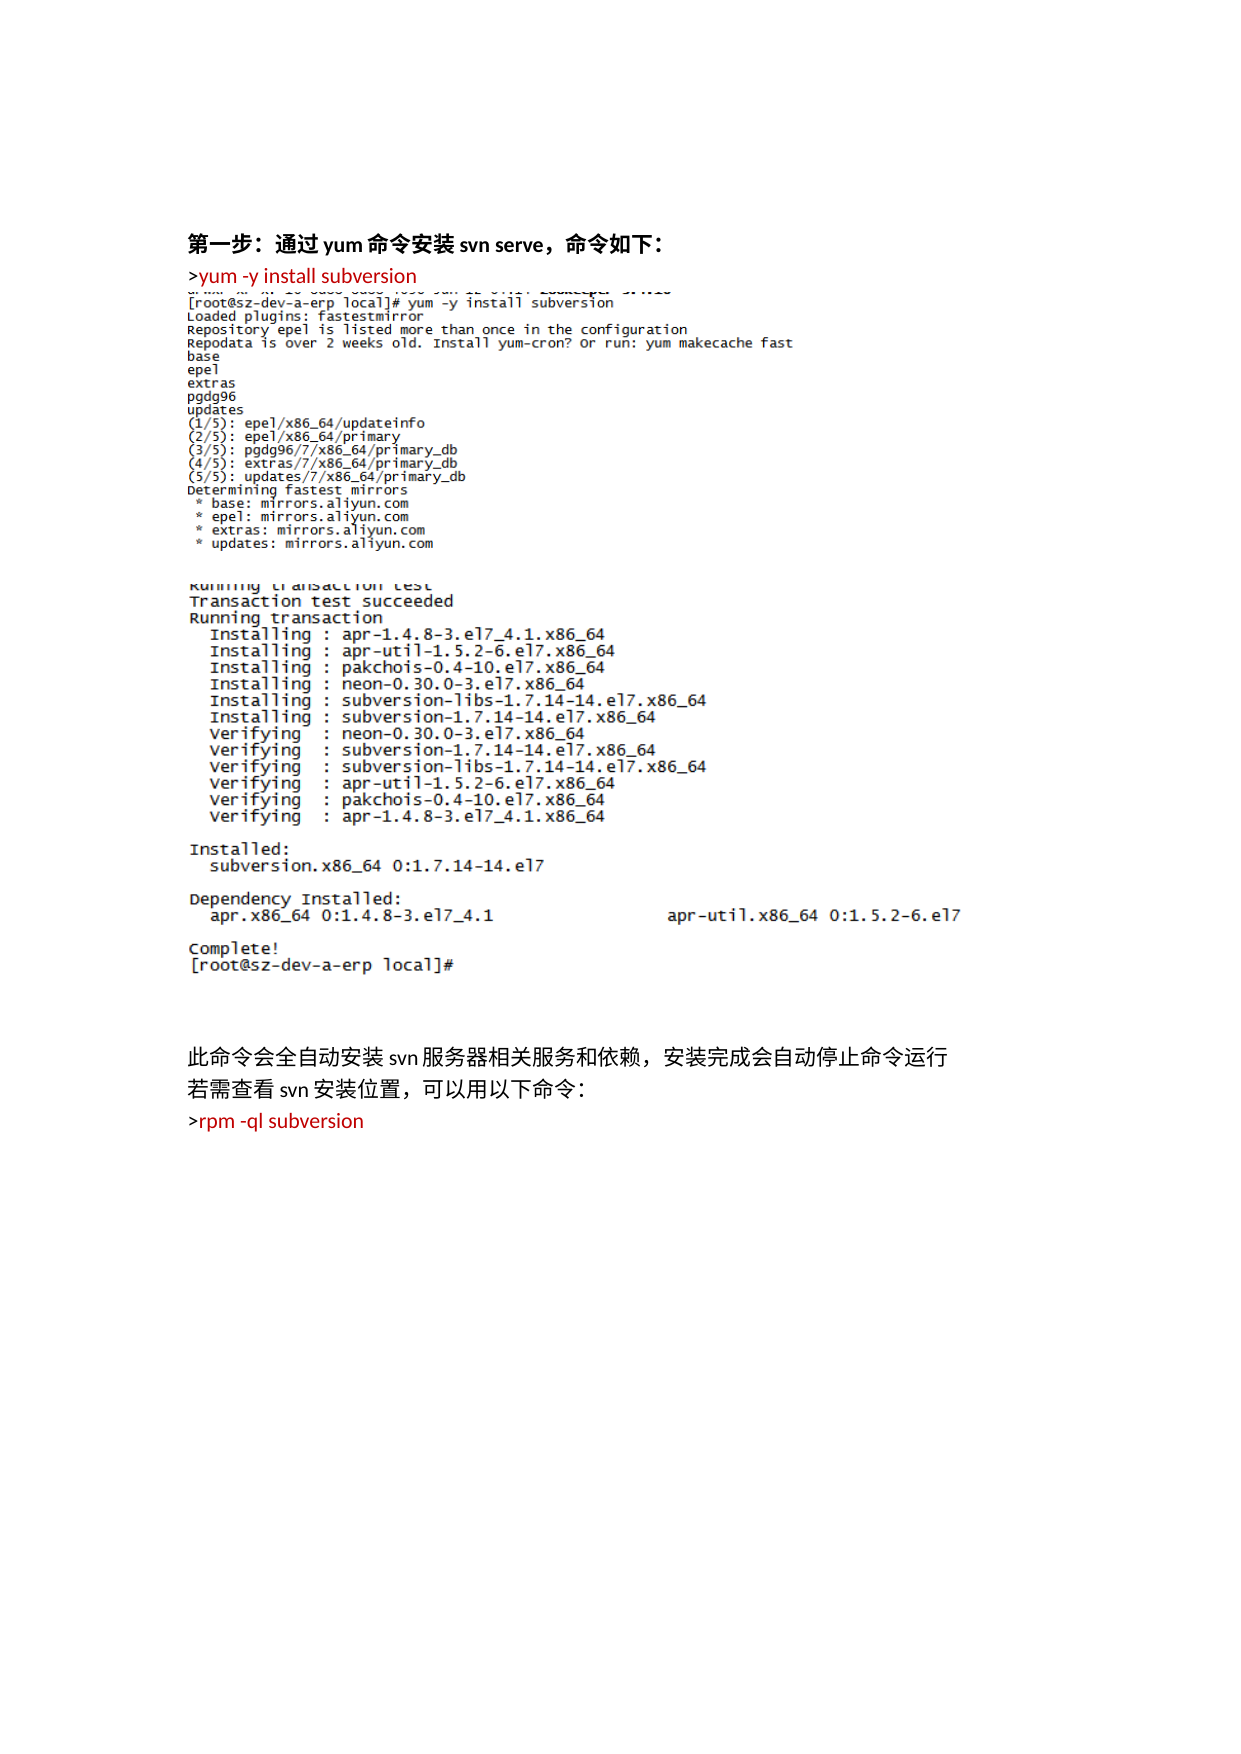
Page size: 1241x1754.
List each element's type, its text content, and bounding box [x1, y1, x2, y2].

text 第一步：通过yum命令安装svn serve，命令如下： [187, 227, 1053, 259]
picture [187, 292, 1053, 552]
text >yum -y install subversion [187, 259, 1053, 292]
text 若需查看svn安装位置，可以用以下命令： [187, 1072, 1053, 1104]
picture [187, 584, 1053, 986]
text >rpm -ql subversion [187, 1104, 1053, 1137]
text 此命令会全自动安装svn服务器相关服务和依赖，安装完成会自动停止命令运行 [187, 1039, 1053, 1072]
